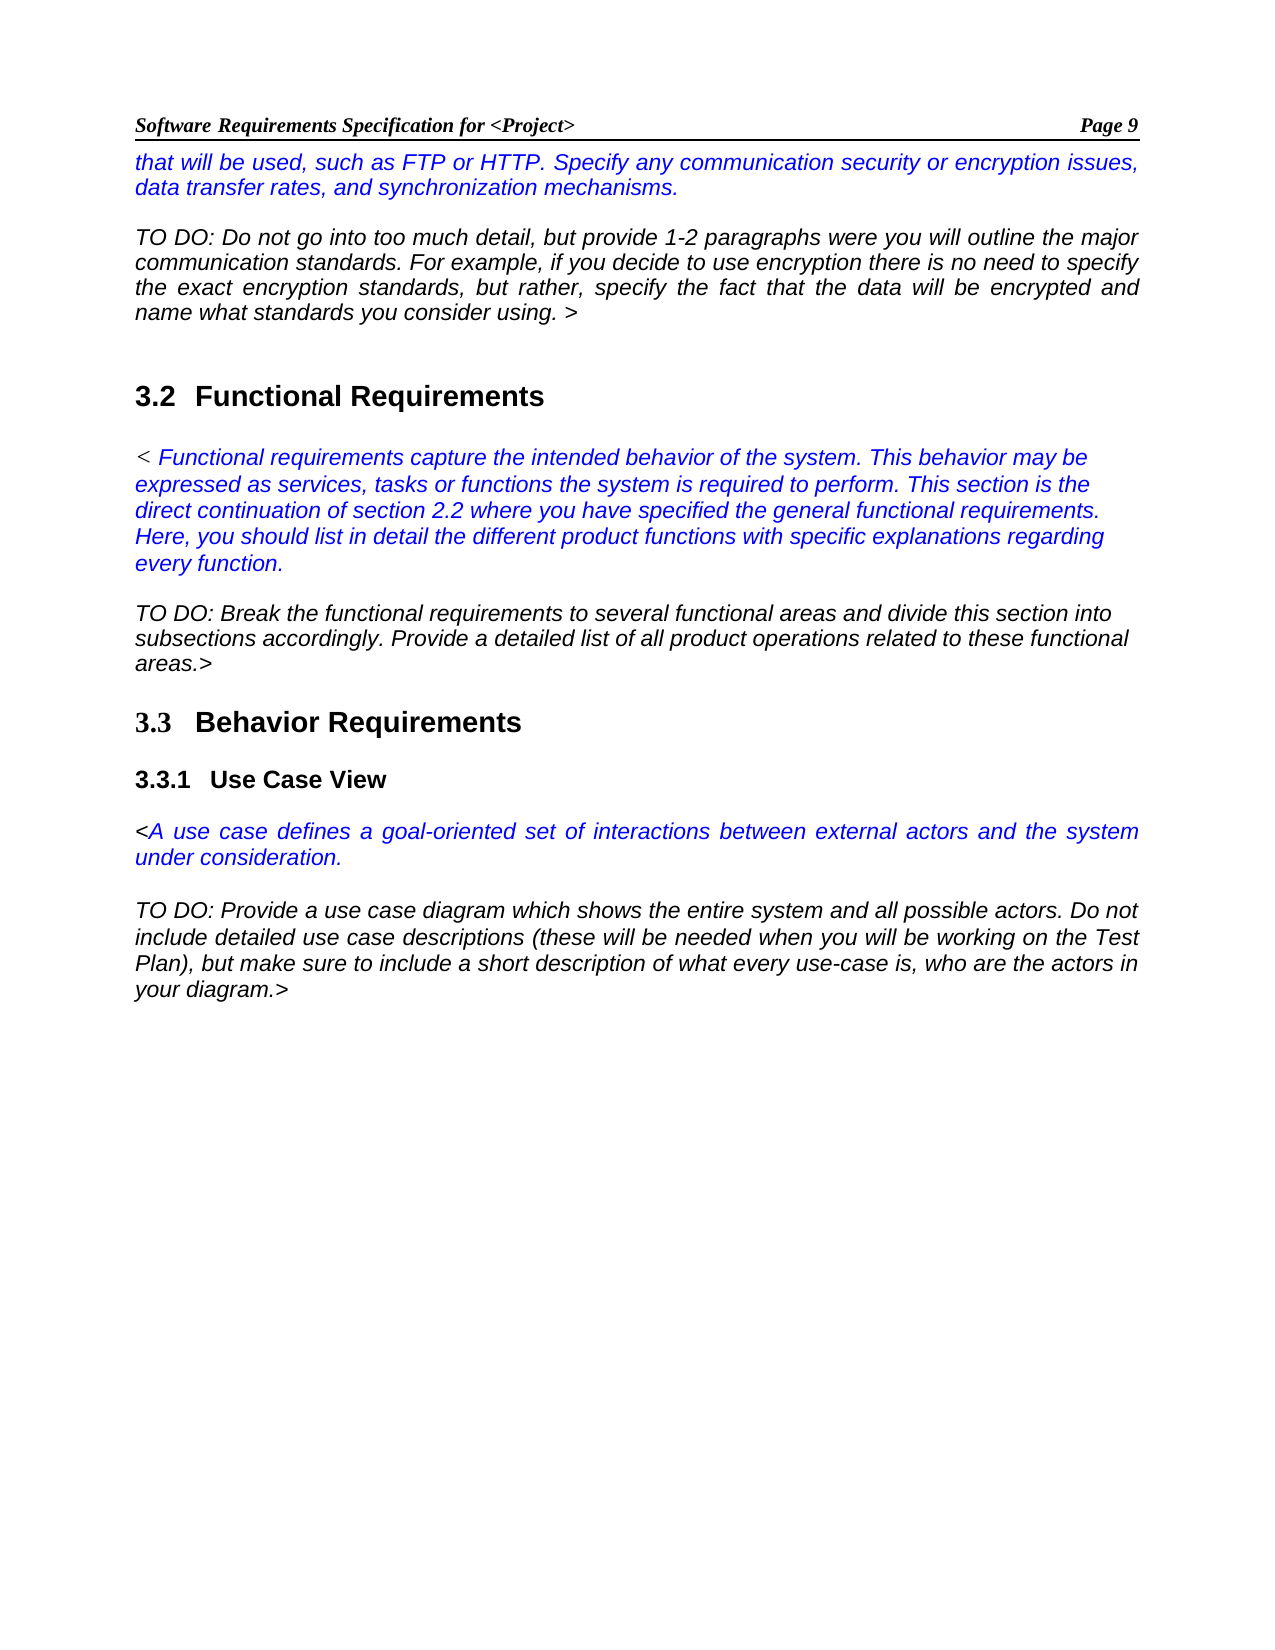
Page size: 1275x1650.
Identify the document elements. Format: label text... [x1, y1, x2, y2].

text TO DO: Do not go into too much detail, but provide 1-2 paragraphs were you will outline the major communication standards. For example, if you decide to use encryption there is no need to specify the exact encryption standards, but rather, specify the fact that the data will be encrypted and name what standards you consider using. > [135, 225, 1140, 325]
text TO DO: Provide a use case diagram which shows the entire system and all possible actors. Do not include detailed use case descriptions (these will be needed when you will be working on the Test Plan), but make sure to include a short description of what every use-case is, who are the actors in your diagram.> [135, 897, 1140, 1002]
subtitle Use Case View [135, 768, 1140, 793]
subtitle Functional Requirements [135, 379, 1140, 413]
subtitle Behavior Requirements [135, 705, 1140, 739]
text TO DO: Break the functional requirements to several functional areas and divide this section into subsections accordingly. Provide a detailed list of all product operations related to these functional areas.> [135, 601, 1140, 676]
text <A use case defines a goal-oriented set of interactions between external actors and the system under consideration. [135, 818, 1140, 871]
